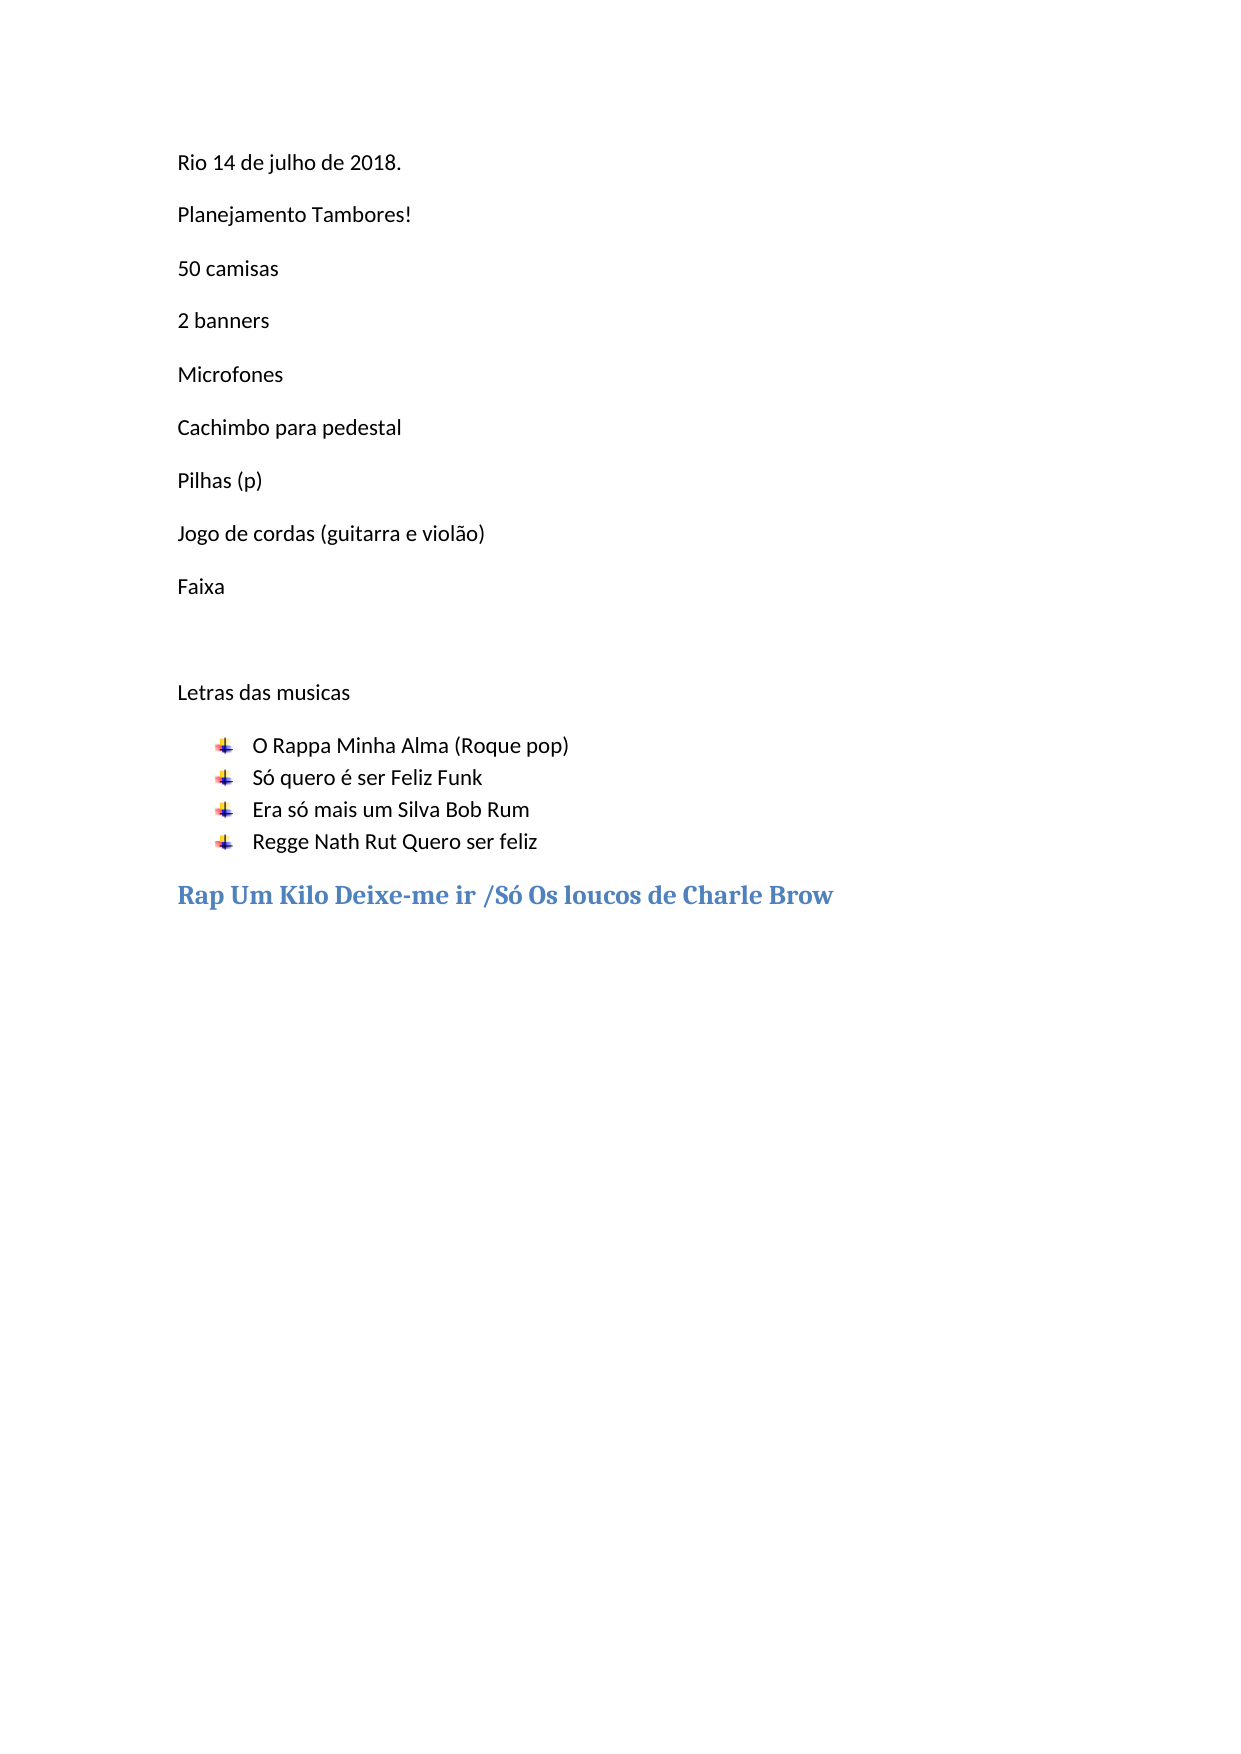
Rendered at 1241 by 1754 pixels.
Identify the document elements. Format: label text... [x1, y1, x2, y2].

picture [215, 800, 233, 818]
list Era só mais um Silva Bob Rum [215, 795, 1063, 823]
text 2 banners [177, 307, 1063, 335]
text Letras das musicas [177, 678, 1063, 706]
picture [215, 768, 233, 786]
text Jogo de cordas (guitarra e violão) [177, 519, 1063, 547]
text Cachimbo para pedestal [177, 413, 1063, 441]
picture [215, 736, 233, 754]
text Planejamento Tambores! [177, 201, 1063, 229]
list Só quero é ser Feliz Funk [215, 763, 1063, 791]
picture [215, 833, 233, 850]
text Rio 14 de julho de 2018. [177, 148, 1063, 176]
text Microfones [177, 360, 1063, 388]
text Pilhas (p) [177, 466, 1063, 494]
text 50 camisas [177, 254, 1063, 282]
text Faixa [177, 572, 1063, 600]
subtitle Rap Um Kilo Deixe-me ir /Só Os loucos de Charle Brow [177, 880, 1063, 912]
list O Rappa Minha Alma (Roque pop) [215, 731, 1063, 759]
list Regge Nath Rut Quero ser feliz [215, 827, 1063, 855]
